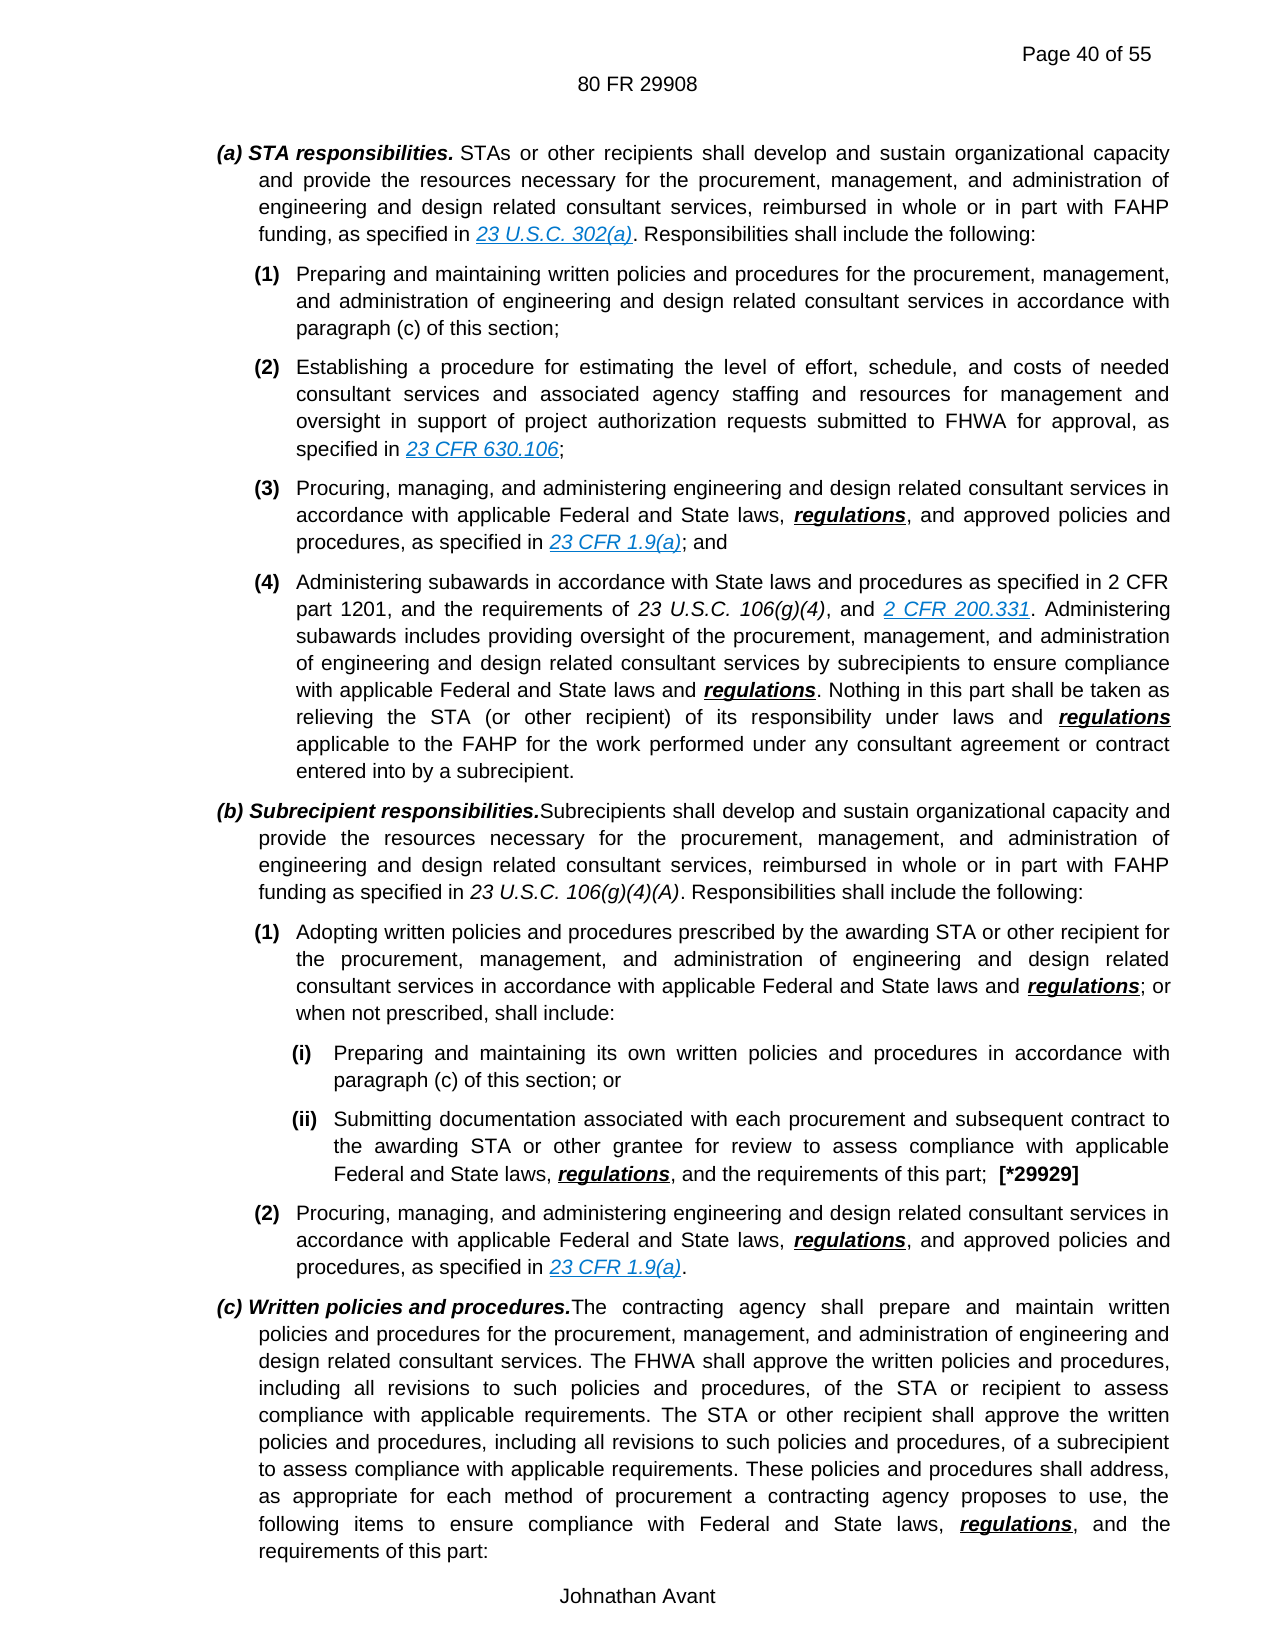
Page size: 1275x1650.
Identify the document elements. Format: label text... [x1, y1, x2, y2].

list Administering subawards in accordance with State laws and procedures as specified in 2 CFR part 1201, and the requirements of 23 U.S.C. 106(g)(4), and 2 CFR 200.331. Administering subawards includes providing oversight of the procurement, management, and administration of engineering and design related consultant services by subrecipients to ensure compliance with applicable Federal and State laws and regulations. Nothing in this part shall be taken as relieving the STA (or other recipient) of its responsibility under laws and regulations applicable to the FAHP for the work performed under any consultant agreement or contract entered into by a subrecipient. [254, 567, 1171, 783]
list Adopting written policies and procedures prescribed by the awarding STA or other recipient for the procurement, management, and administration of engineering and design related consultant services in accordance with applicable Federal and State laws and regulations; or when not prescribed, shall include: [254, 917, 1171, 1025]
list Preparing and maintaining its own written policies and procedures in accordance with paragraph (c) of this section; or [292, 1037, 1171, 1092]
list Preparing and maintaining written policies and procedures for the procurement, management, and administration of engineering and design related consultant services in accordance with paragraph (c) of this section; [254, 258, 1171, 339]
list ies.Subrecipients shall develop and sustain organizational capacity and provide the resources necessary for the procurement, management, and administration of engineering and design related consultant services, reimbursed in whole or in part with FAHP funding as specified in 23 U.S.C. 106(g)(4)(A). Responsibilities shall include the following: [217, 796, 1171, 904]
list STAs or other recipients shall develop and sustain organizational capacity and provide the resources necessary for the procurement, management, and administration of engineering and design related consultant services, reimbursed in whole or in part with FAHP funding, as specified in 23 U.S.C. 302(a). Responsibilities shall include the following: [217, 137, 1171, 246]
list Procuring, managing, and administering engineering and design related consultant services in accordance with applicable Federal and State laws, regulations, and approved policies and procedures, as specified in 23 CFR 1.9(a); and [254, 473, 1171, 554]
list Procuring, managing, and administering engineering and design related consultant services in accordance with applicable Federal and State laws, regulations, and approved policies and procedures, as specified in 23 CFR 1.9(a). [254, 1198, 1171, 1279]
list Submitting documentation associated with each procurement and subsequent contract to the awarding STA or other grantee for review to assess compliance with applicable Federal and State laws, regulations, and the requirements of this part; [*29929] [292, 1104, 1171, 1185]
list dures.The contracting agency shall prepare and maintain written policies and procedures for the procurement, management, and administration of engineering and design related consultant services. The FHWA shall approve the written policies and procedures, including all revisions to such policies and procedures, of the STA or recipient to assess compliance with applicable requirements. The STA or other recipient shall approve the written policies and procedures, including all revisions to such policies and procedures, of a subrecipient to assess compliance with applicable requirements. These policies and procedures shall address, as appropriate for each method of procurement a contracting agency proposes to use, the following items to ensure compliance with Federal and State laws, regulations, and the requirements of this part: [217, 1292, 1171, 1562]
list Establishing a procedure for estimating the level of effort, schedule, and costs of needed consultant services and associated agency staffing and resources for management and oversight in support of project authorization requests submitted to FHWA for approval, as specified in 23 CFR 630.106; [254, 352, 1171, 460]
